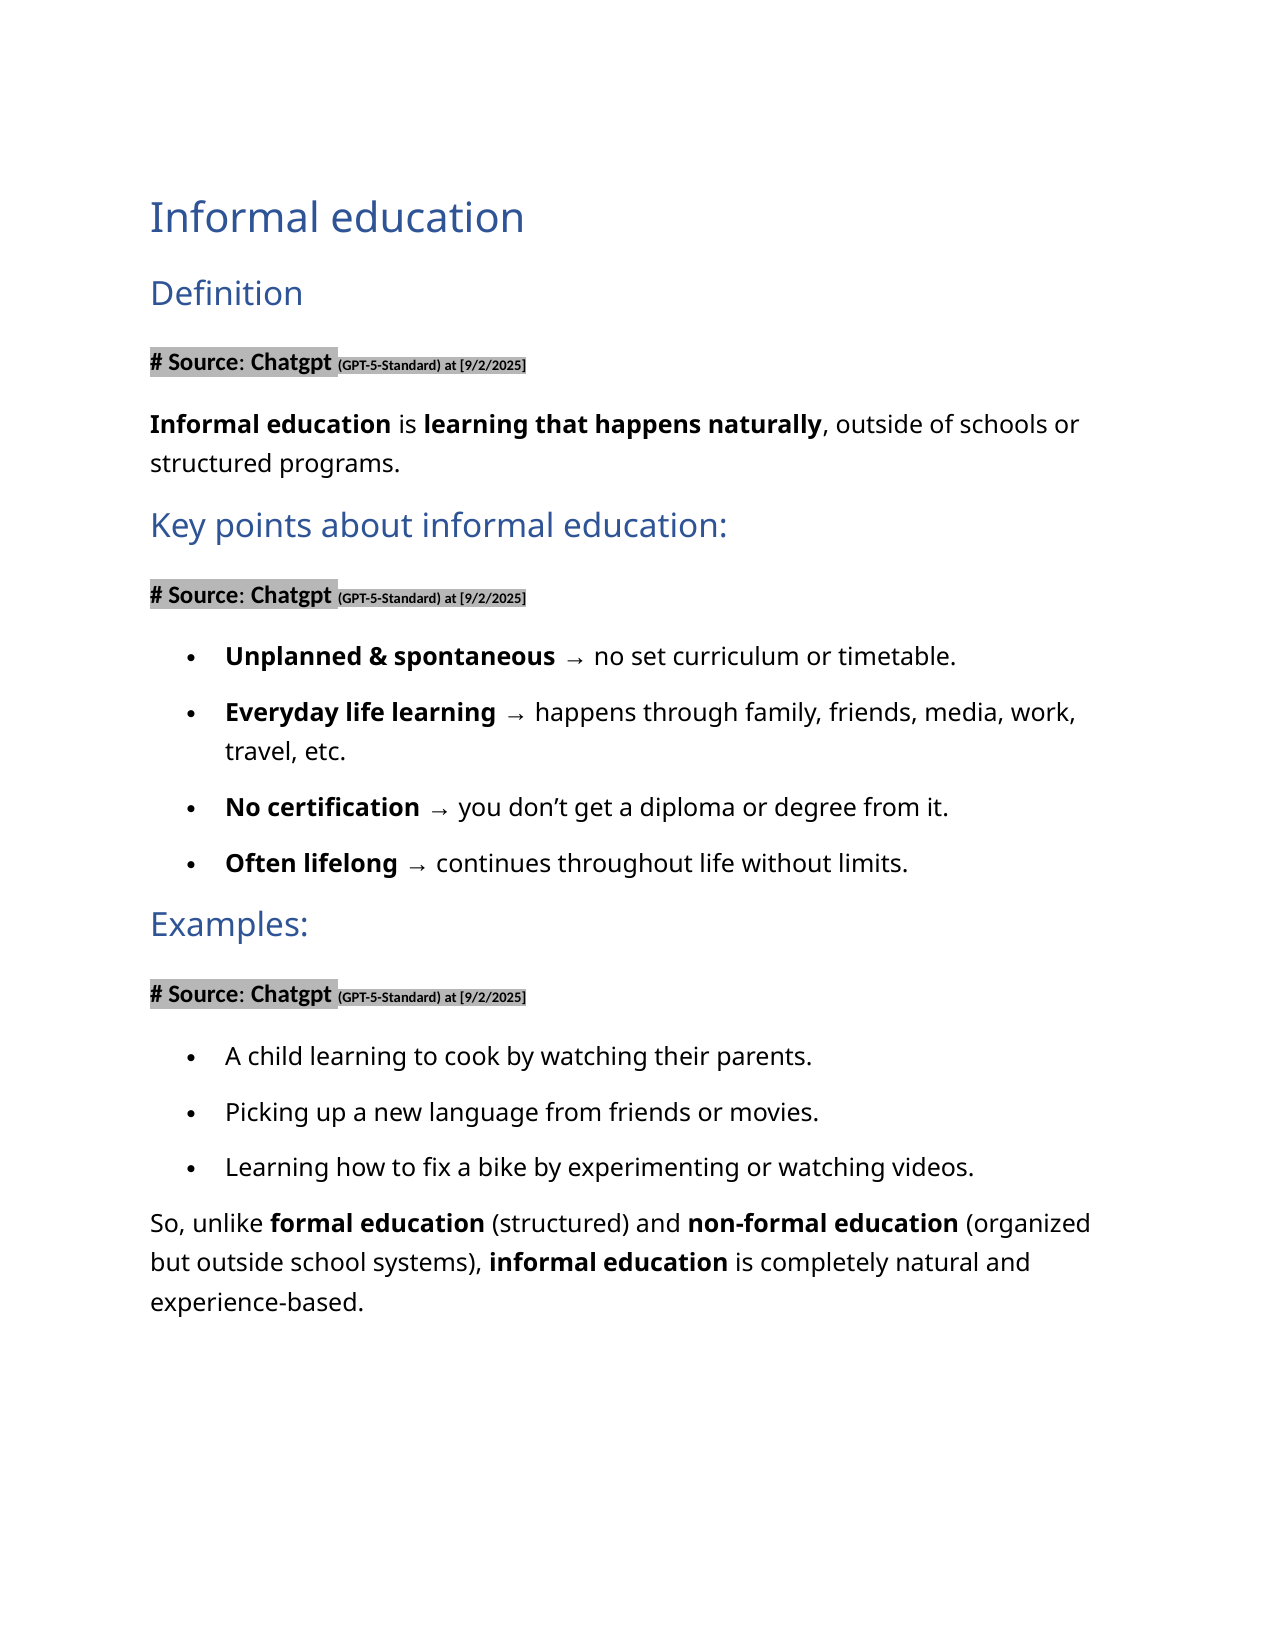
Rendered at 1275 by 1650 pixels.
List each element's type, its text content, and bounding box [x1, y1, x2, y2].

subtitle Informal education [150, 187, 1125, 244]
text # Source: Chatgpt (GPT-5-Standard) at [9/2/2025] [150, 978, 1125, 1009]
list A child learning to cook by watching their parents. [187, 1038, 1125, 1072]
list Often lifelong → continues throughout life without limits. [187, 845, 1125, 879]
text # Source: Chatgpt (GPT-5-Standard) at [9/2/2025] [338, 579, 1125, 609]
list No certification → you don’t get a diploma or degree from it. [187, 789, 1125, 824]
list Unplanned & spontaneous → no set curriculum or timetable. [187, 639, 1125, 673]
subtitle Key points about informal education: [150, 502, 1125, 547]
list Learning how to fix a bike by experimenting or watching videos. [187, 1150, 1125, 1184]
subtitle Examples: [150, 901, 1125, 947]
list Everyday life learning → happens through family, friends, media, work, travel, etc. [187, 694, 1125, 768]
text # Source: Chatgpt (GPT-5-Standard) at [9/2/2025] [338, 347, 1125, 377]
text Informal education is learning that happens naturally, outside of schools or structured programs. [150, 407, 1125, 480]
text So, unlike formal education (structured) and non-formal education (organized but outside school systems), informal education is completely natural and experience-based. [150, 1206, 1125, 1318]
list Picking up a new language from friends or movies. [187, 1094, 1125, 1128]
subtitle Definition [150, 269, 1125, 315]
